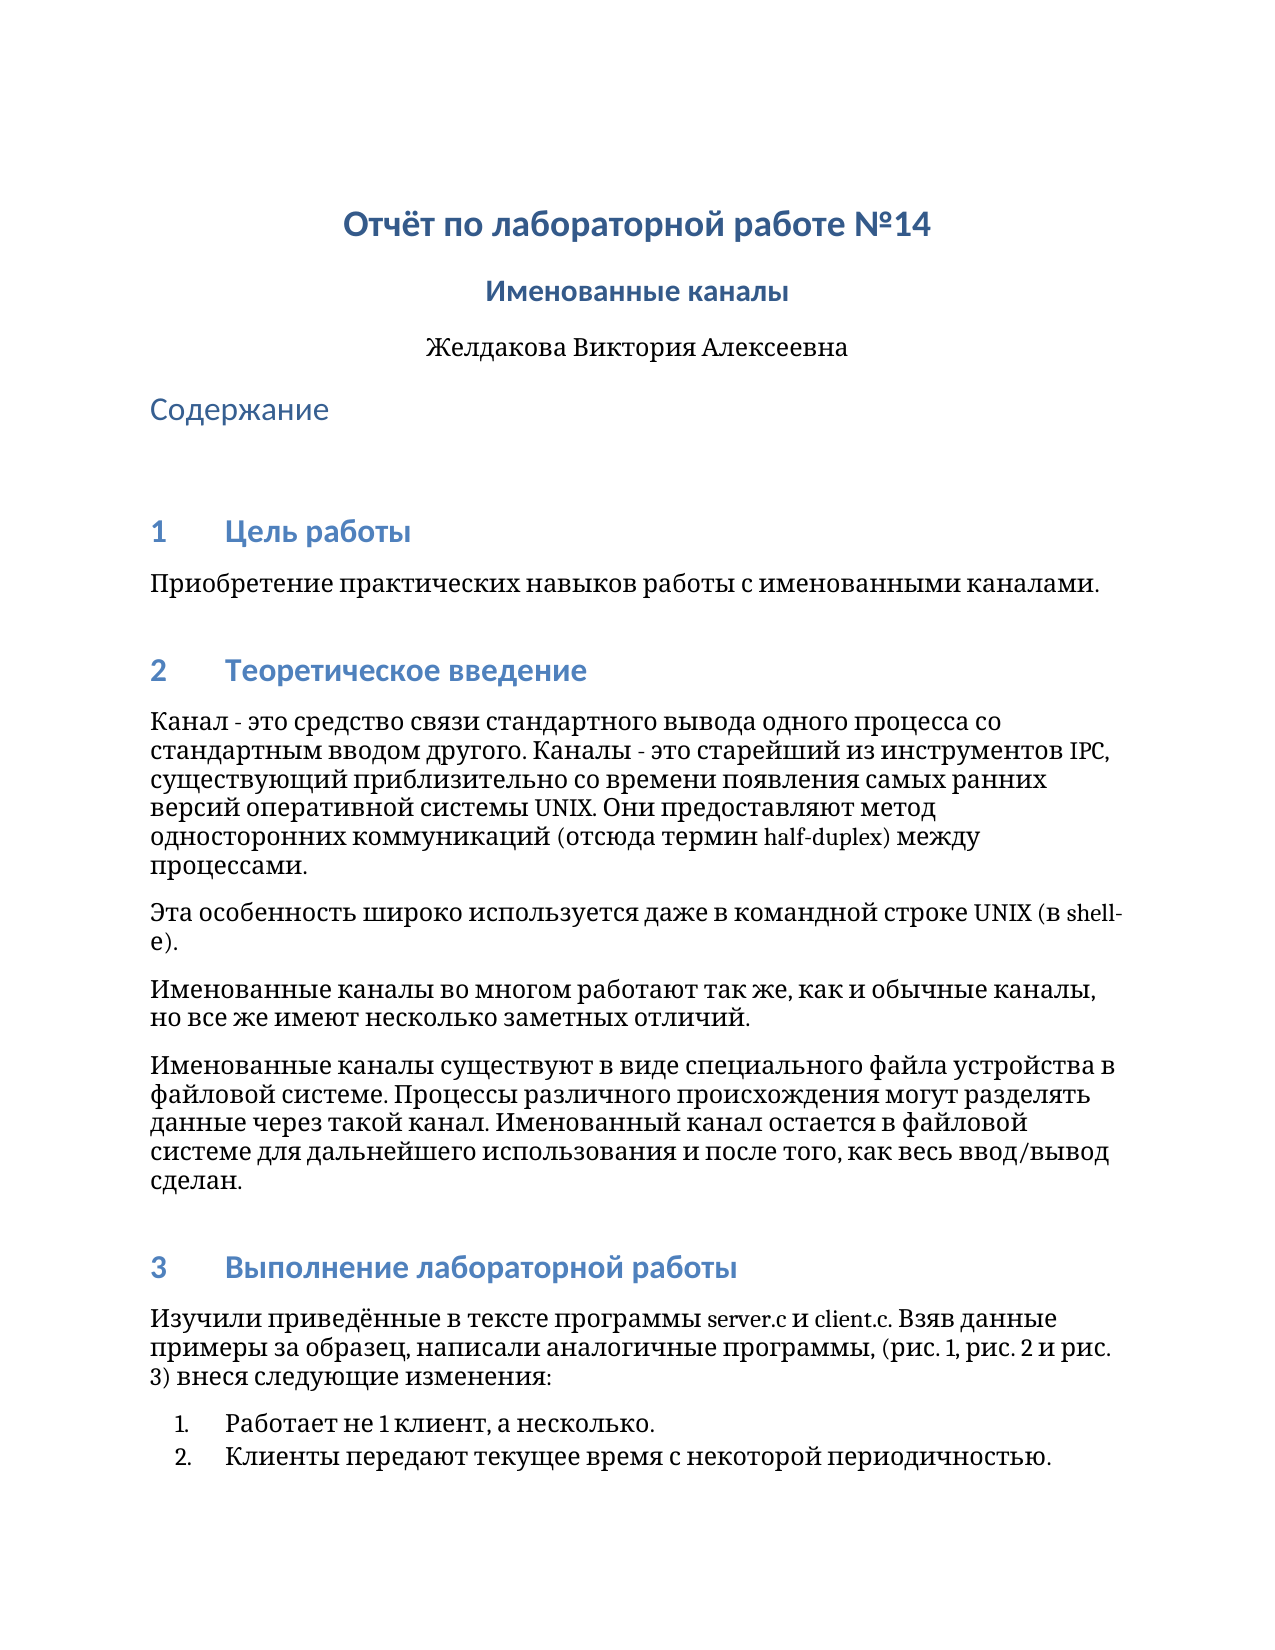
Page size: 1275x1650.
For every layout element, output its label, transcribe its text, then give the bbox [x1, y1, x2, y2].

text Именованные каналы во многом работают так же, как и обычные каналы, но все же имеют несколько заметных отличий. [150, 976, 1125, 1033]
title Отчёт по лабораторной работе №14 [150, 200, 1125, 246]
text Приобретение практических навыков работы с именованными каналами. [150, 570, 1125, 599]
text Канал - это средство связи стандартного вывода одного процесса со стандартным вводом другого. Каналы - это старейший из инструментов IPC, существующий приблизительно со времени появления самых ранних версий оперативной системы UNIX. Они предоставляют метод односторонних коммуникаций (отсюда термин half-duplex) между процессами. [150, 708, 1125, 881]
text Изучили приведённые в тексте программы server.c и client.c. Взяв данные примеры за образец, написали аналогичные программы, (рис. 1, рис. 2 и рис. 3) внеся следующие изменения: [150, 1305, 1125, 1391]
subtitle 1 Цель работы [150, 510, 1125, 551]
text Эта особенность широко используется даже в командной строке UNIX (в shell-е). [150, 899, 1125, 957]
list Клиенты передают текущее время с некоторой периодичностью. [175, 1443, 1125, 1471]
subtitle 3 Выполнение лабораторной работы [150, 1246, 1125, 1286]
text Именованные каналы существуют в виде специального файла устройства в файловой системе. Процессы различного происхождения могут разделять данные через такой канал. Именованный канал остается в файловой системе для дальнейшего использования и после того, как весь ввод/вывод сделан. [150, 1052, 1125, 1196]
subtitle Именованные каналы [150, 271, 1125, 309]
subtitle 2 Теоретическое введение [150, 649, 1125, 689]
list Работает не 1 клиент, а несколько. [175, 1410, 1125, 1439]
text Желдакова Виктория Алексеевна [150, 334, 1125, 363]
